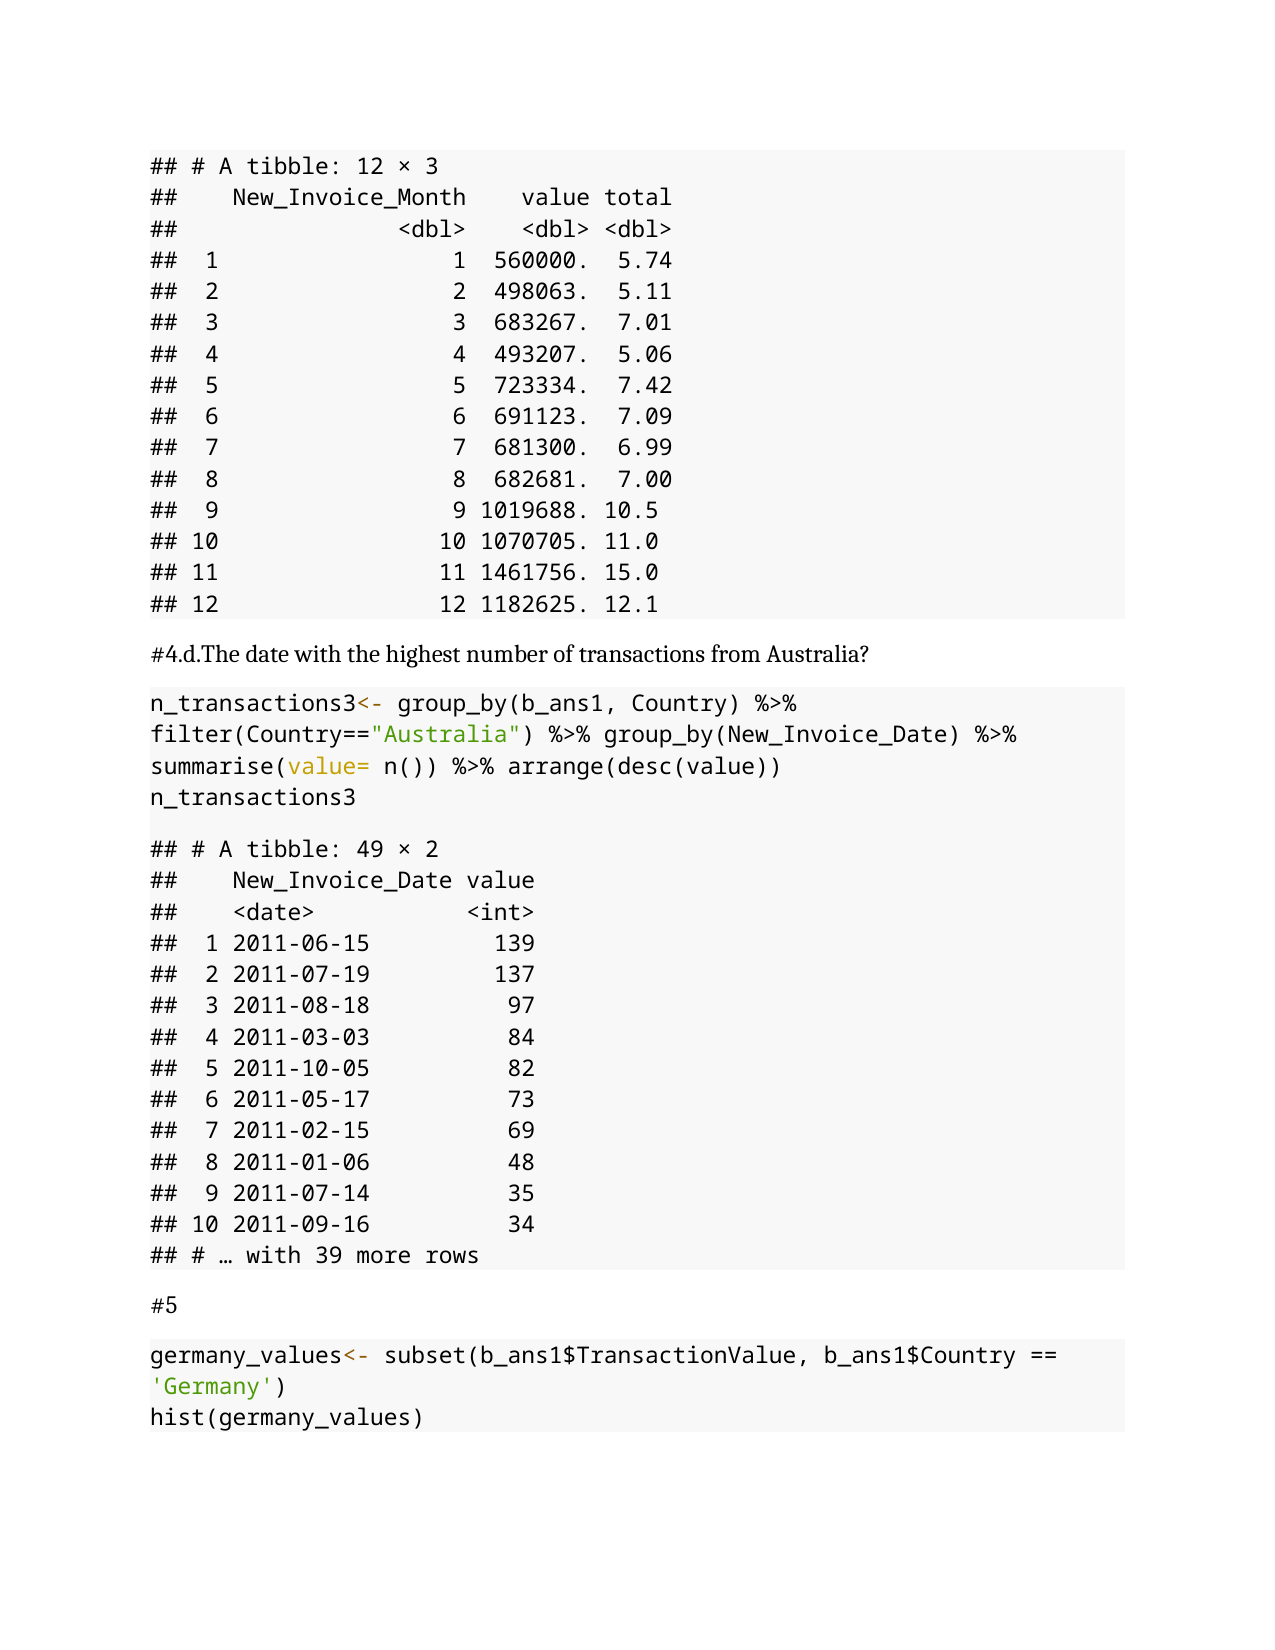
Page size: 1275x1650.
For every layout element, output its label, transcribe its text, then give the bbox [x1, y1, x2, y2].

text ## # A tibble: 12 × 3 ## New_Invoice_Month value total ## <dbl> <dbl> <dbl> ## 1 1 560000. 5.74 ## 2 2 498063. 5.11 ## 3 3 683267. 7.01 ## 4 4 493207. 5.06 ## 5 5 723334. 7.42 ## 6 6 691123. 7.09 ## 7 7 681300. 6.99 ## 8 8 682681. 7.00 ## 9 9 1019688. 10.5 ## 10 10 1070705. 11.0 ## 11 11 1461756. 15.0 ## 12 12 1182625. 12.1 [150, 150, 1125, 619]
text ## # A tibble: 49 × 2 ## New_Invoice_Date value ## <date> <int> ## 1 2011-06-15 139 ## 2 2011-07-19 137 ## 3 2011-08-18 97 ## 4 2011-03-03 84 ## 5 2011-10-05 82 ## 6 2011-05-17 73 ## 7 2011-02-15 69 ## 8 2011-01-06 48 ## 9 2011-07-14 35 ## 10 2011-09-16 34 ## # … with 39 more rows [150, 833, 1125, 1270]
text germany_values<- subset(b_ans1$TransactionValue, b_ans1$Country == 'Germany') hist(germany_values) [287, 1339, 1125, 1432]
text #4.d.The date with the highest number of transactions from Australia? [150, 639, 1125, 668]
text #5 [150, 1291, 1125, 1320]
text n_transactions3<- group_by(b_ans1, Country) %>% filter(Country=="Australia") %>% group_by(New_Invoice_Date) %>% summarise(value= n()) %>% arrange(desc(value)) n_transactions3 [150, 687, 1125, 812]
